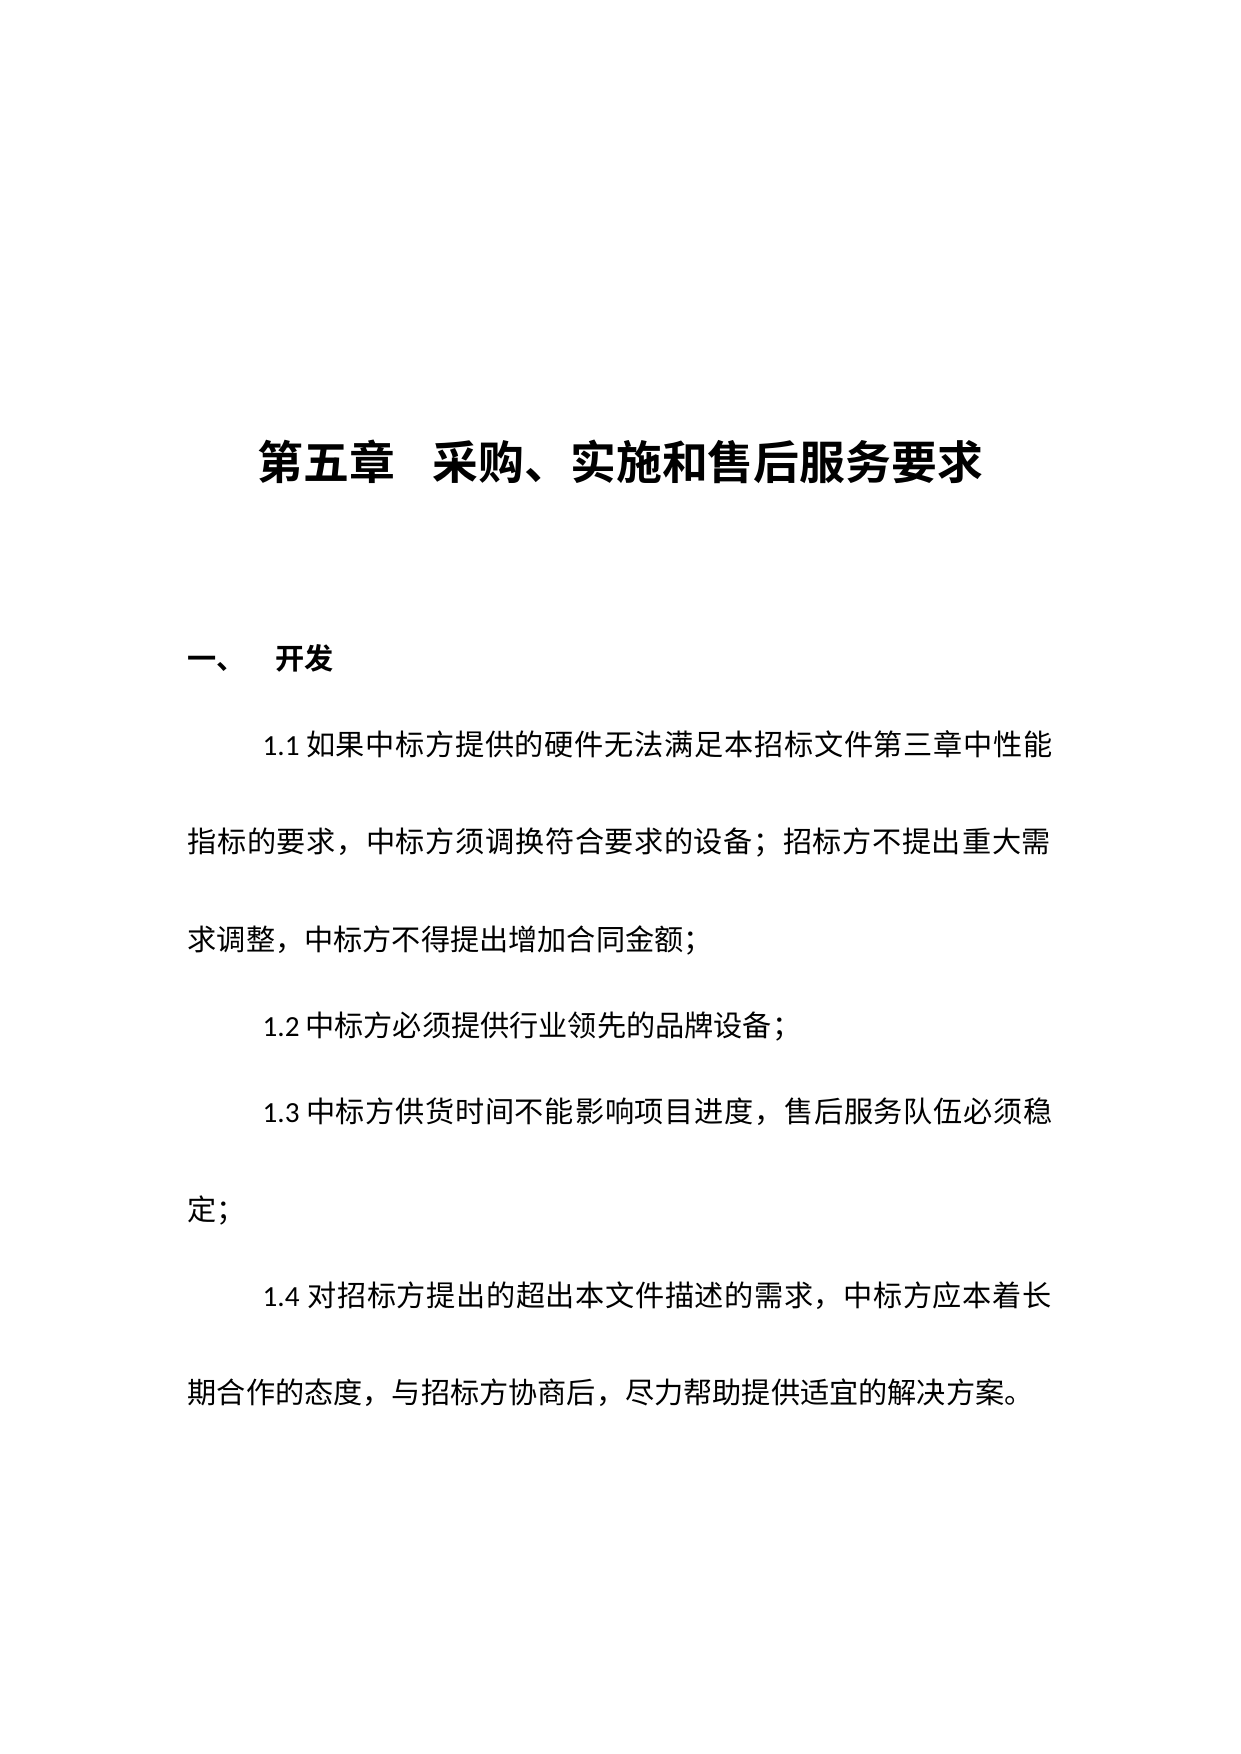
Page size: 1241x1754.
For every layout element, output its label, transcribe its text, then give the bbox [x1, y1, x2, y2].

list 开发 [187, 624, 1053, 689]
text 1.3中标方供货时间不能影响项目进度，售后服务队伍必须稳定； [187, 1077, 1053, 1240]
text 1.4 对招标方提出的超出本文件描述的需求，中标方应本着长期合作的态度，与招标方协商后，尽力帮助提供适宜的解决方案。 [187, 1261, 1053, 1423]
text 1.1如果中标方提供的硬件无法满足本招标文件第三章中性能指标的要求，中标方须调换符合要求的设备；招标方不提出重大需求调整，中标方不得提出增加合同金额； [187, 710, 1053, 970]
list 采购、实施和售后服务要求 [187, 410, 1053, 508]
text 1.2中标方必须提供行业领先的品牌设备； [187, 991, 1053, 1056]
